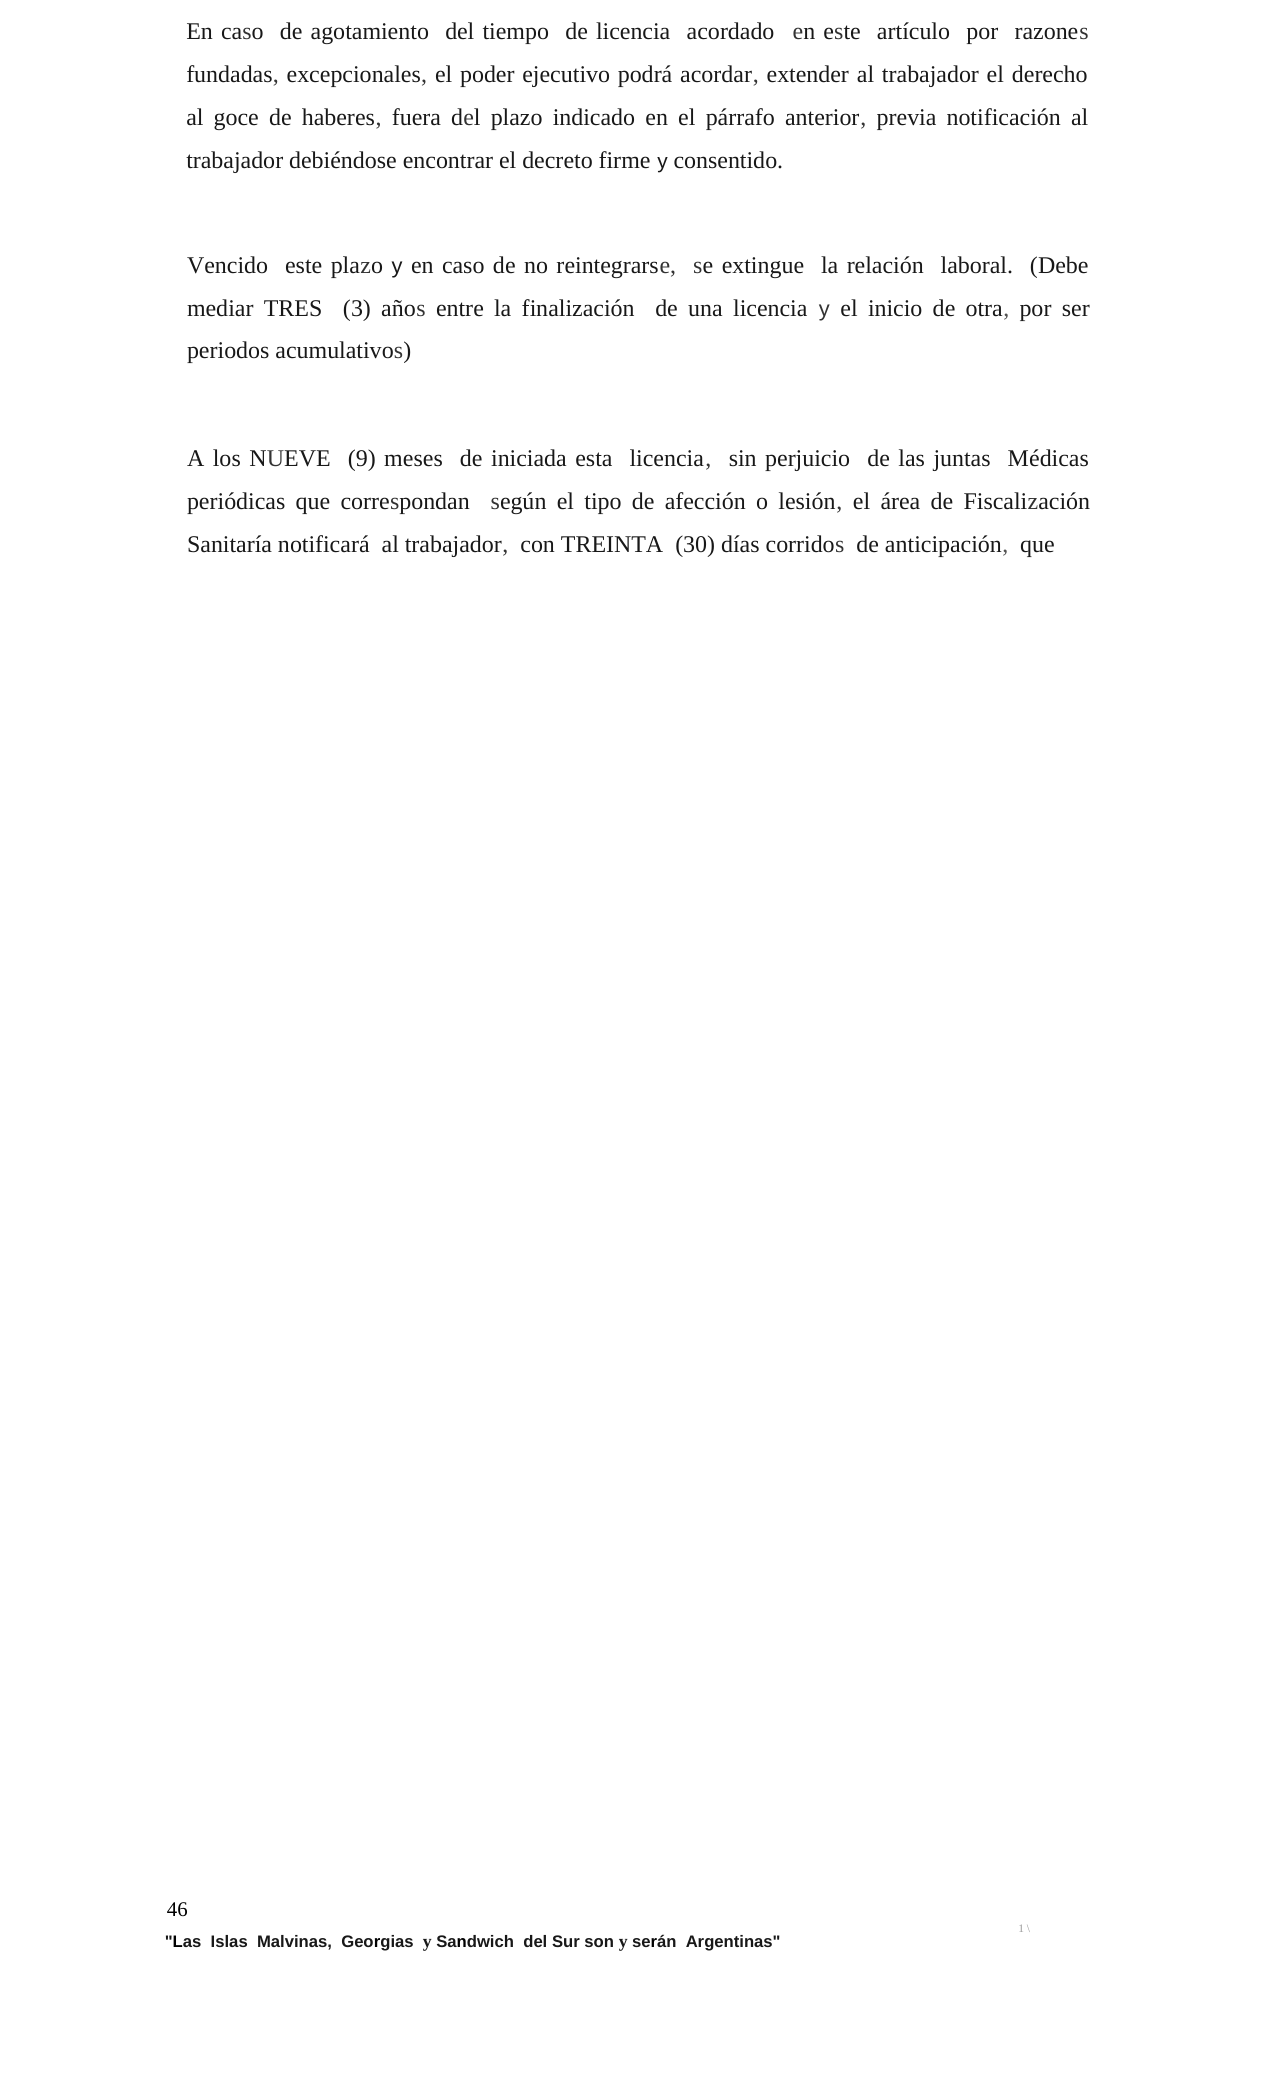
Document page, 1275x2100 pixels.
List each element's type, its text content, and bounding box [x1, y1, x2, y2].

text En caso de agotamiento del tiempo de licencia acordado en este artículo por razones fundadas, excepcionales, el poder ejecutivo podrá acordar, extender al trabajador el derecho al goce de haberes, fuera del plazo indicado en el párrafo anterior, previa notificación al trabajador debiéndose encontrar el decreto firme y consentido. [186, 17, 1089, 173]
text A los NUEVE (9) meses de iniciada esta licencia, sin perjuicio de las juntas Médicas periódicas que correspondan según el tipo de afección o lesión, el área de Fiscalización Sanitaría notificará al trabajador, con TREINTA (30) días corridos de anticipación, que [187, 444, 1090, 557]
text Vencido este plazo y en caso de no reintegrarse, se extingue la relación laboral. (Debe mediar TRES (3) años entre la finalización de una licencia y el inicio de otra, por ser periodos acumulativos) [187, 251, 1090, 364]
